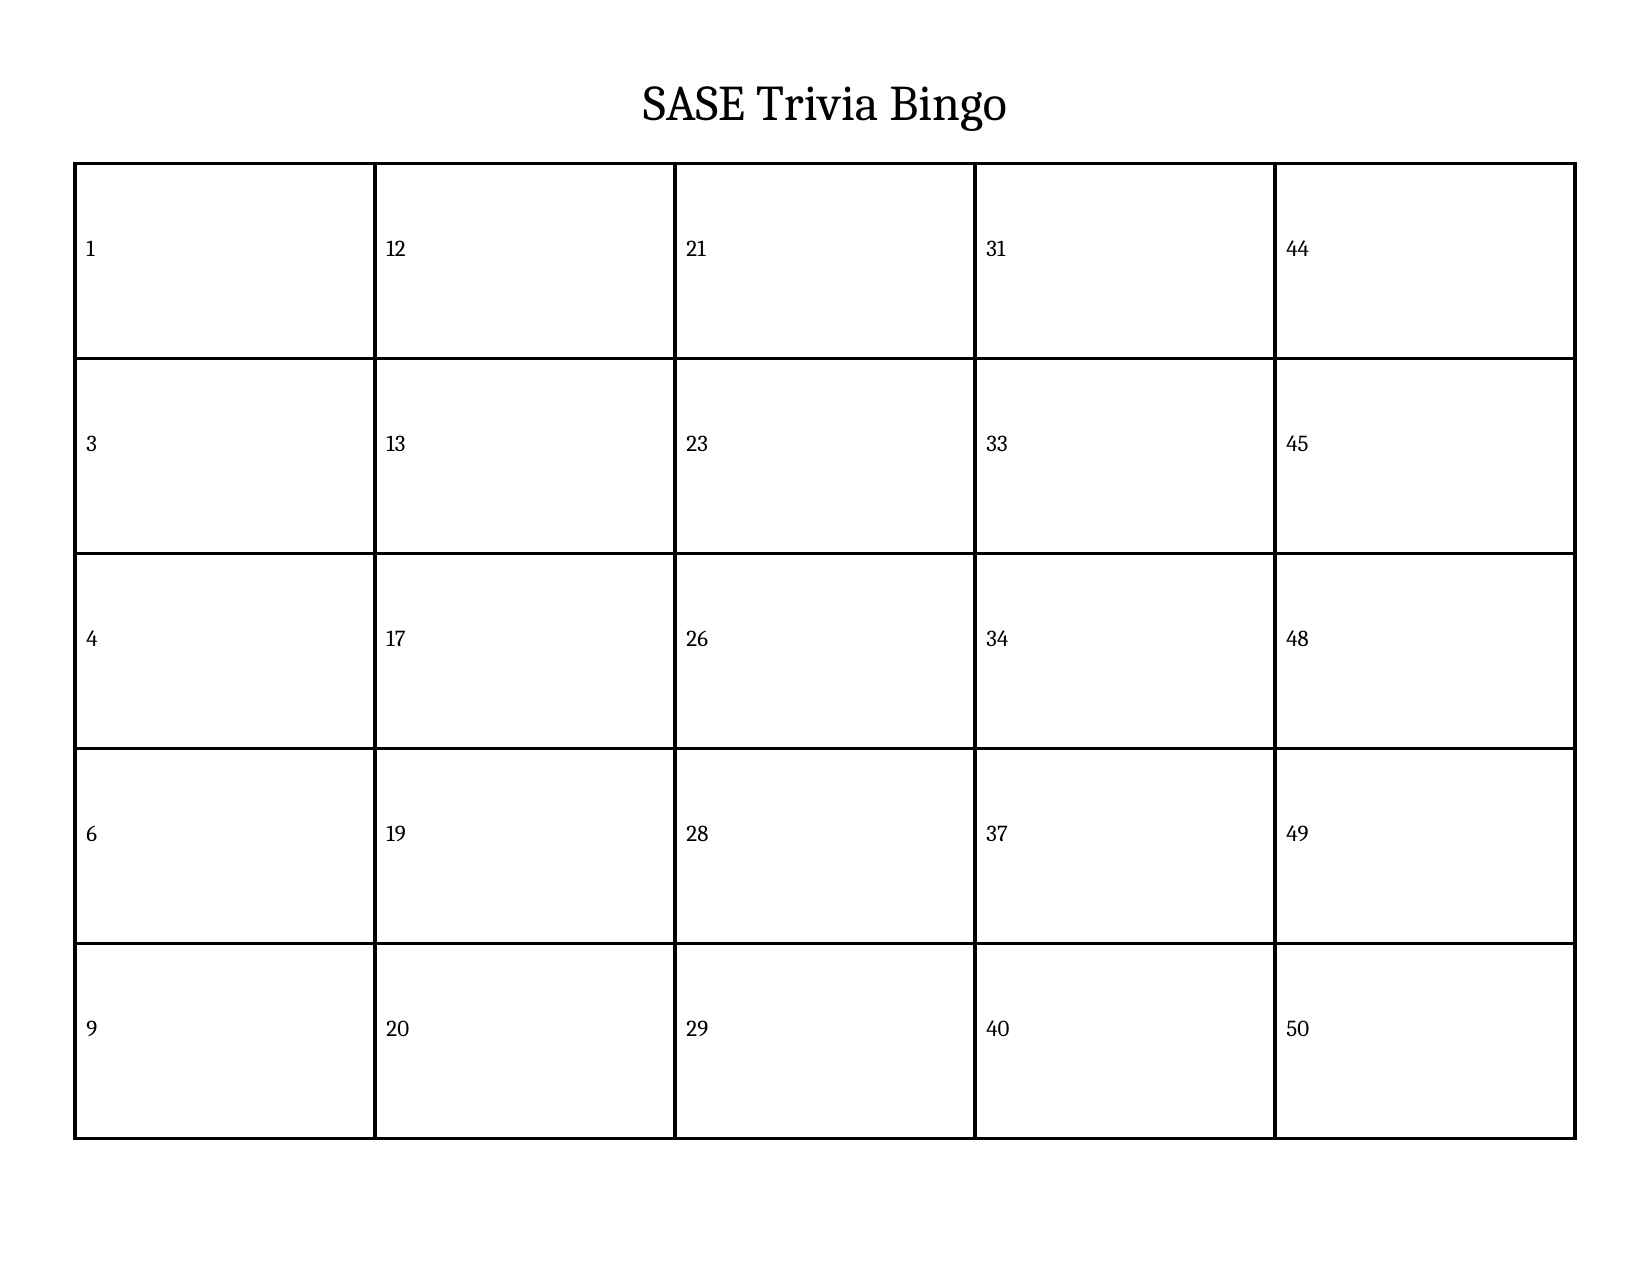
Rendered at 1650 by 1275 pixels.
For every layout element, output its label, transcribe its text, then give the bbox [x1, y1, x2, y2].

table_cell 4 [77, 555, 373, 747]
table_cell 34 [977, 555, 1273, 747]
table_cell 50 [1277, 945, 1573, 1137]
table_cell 23 [677, 360, 973, 552]
table_cell 29 [677, 945, 973, 1137]
table_cell 26 [677, 555, 973, 747]
table_cell 3 [77, 360, 373, 552]
text SASE Trivia Bingo [75, 75, 1575, 132]
table_cell 40 [977, 945, 1273, 1137]
table_header 31 [977, 165, 1273, 357]
table_header 44 [1277, 165, 1573, 357]
table_cell 9 [77, 945, 373, 1137]
table_cell 20 [377, 945, 673, 1137]
table_cell 13 [377, 360, 673, 552]
table_header 1 [77, 165, 373, 357]
table_cell 28 [677, 750, 973, 942]
table_cell 33 [977, 360, 1273, 552]
table_cell 49 [1277, 750, 1573, 942]
table_cell 6 [77, 750, 373, 942]
table_header 21 [677, 165, 973, 357]
table_cell 19 [377, 750, 673, 942]
table_cell 37 [977, 750, 1273, 942]
table_cell 17 [377, 555, 673, 747]
table_header 12 [377, 165, 673, 357]
table_cell 48 [1277, 555, 1573, 747]
table_cell 45 [1277, 360, 1573, 552]
